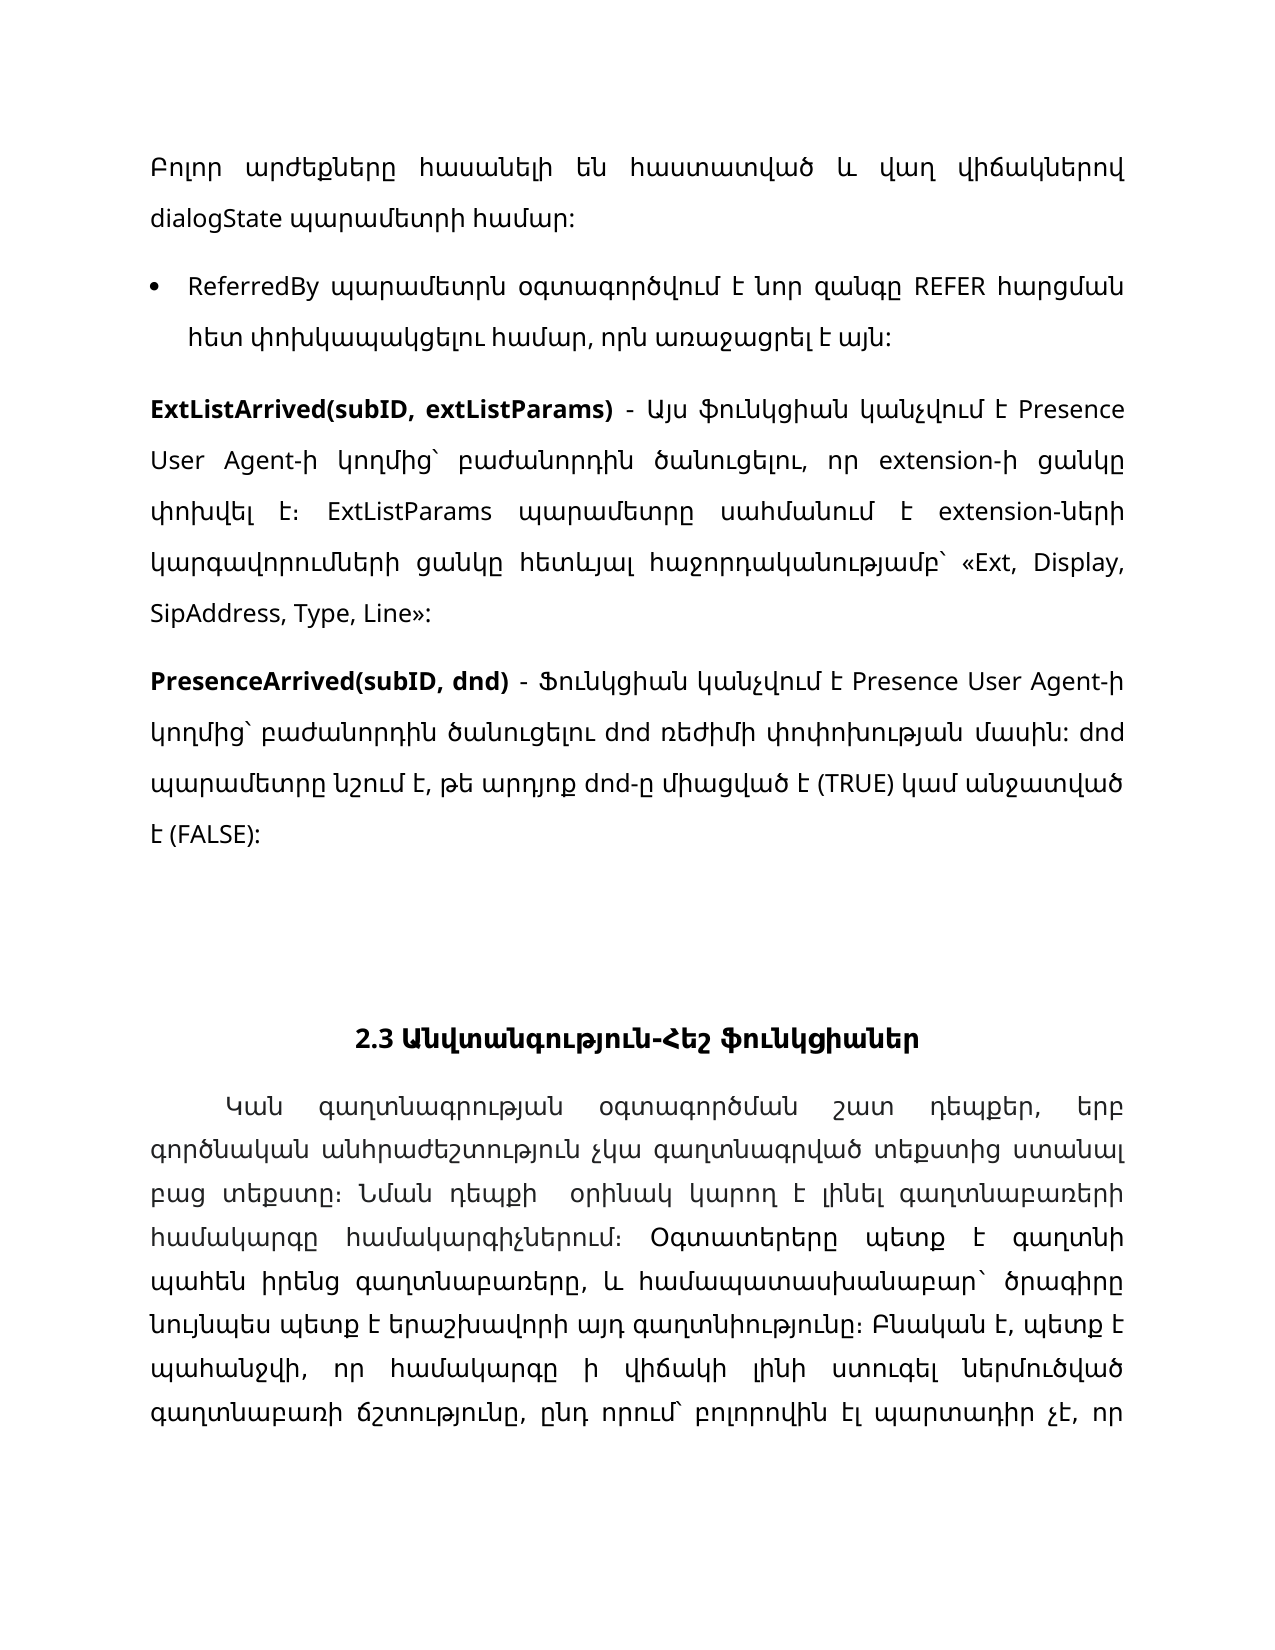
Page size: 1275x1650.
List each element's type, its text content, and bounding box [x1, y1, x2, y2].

text 2.3 Անվտանգություն-Հեշ ֆունկցիաներ [150, 1020, 1125, 1057]
text ExtListArrived(subID, extListParams) - Այս ֆունկցիան կանչվում է Presence User Agent-ի կողմից՝ բաժանորդին ծանուցելու, որ extension-ի ցանկը փոխվել է։ ExtListParams պարամետրը սահմանում է extension-ների կարգավորումների ցանկը հետևյալ հաջորդականությամբ՝ «Ext, Display, SipAddress, Type, Line»: [150, 392, 1125, 630]
text PresenceArrived(subID, dnd) - Ֆունկցիան կանչվում է Presence User Agent-ի կողմից՝ բաժանորդին ծանուցելու dnd ռեժիմի փոփոխության մասին: dnd պարամետրը նշում է, թե արդյոք dnd-ը միացված է (TRUE) կամ անջատված է (FALSE): [150, 663, 1125, 851]
list ReferredBy պարամետրն օգտագործվում է նոր զանգը REFER հարցման հետ փոխկապակցելու համար, որն առաջացրել է այն: [150, 269, 1125, 354]
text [150, 1092, 1125, 1427]
text Բոլոր արժեքները հասանելի են հաստատված և վաղ վիճակներով dialogState պարամետրի համար: [150, 150, 1125, 235]
